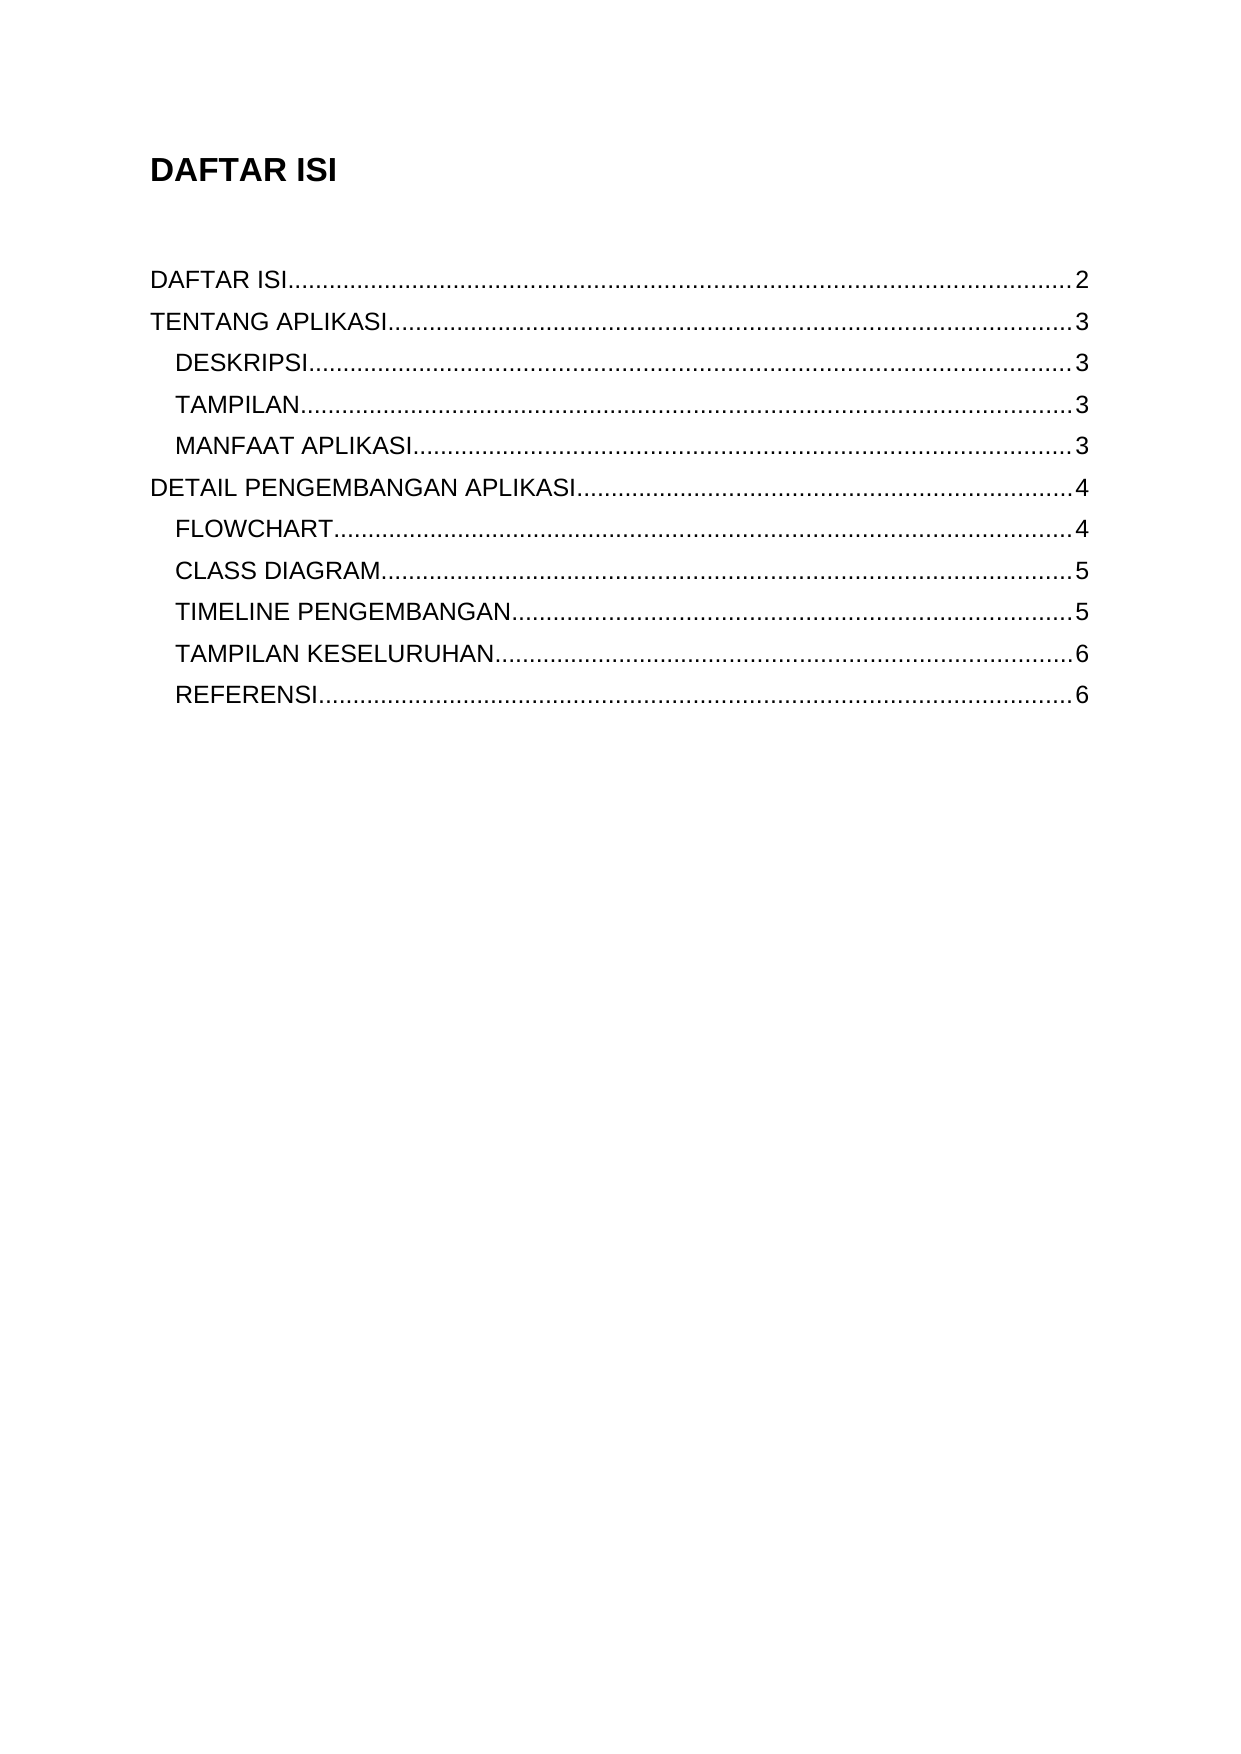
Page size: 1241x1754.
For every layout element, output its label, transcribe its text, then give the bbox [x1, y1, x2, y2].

subtitle DAFTAR ISI [150, 150, 1090, 188]
